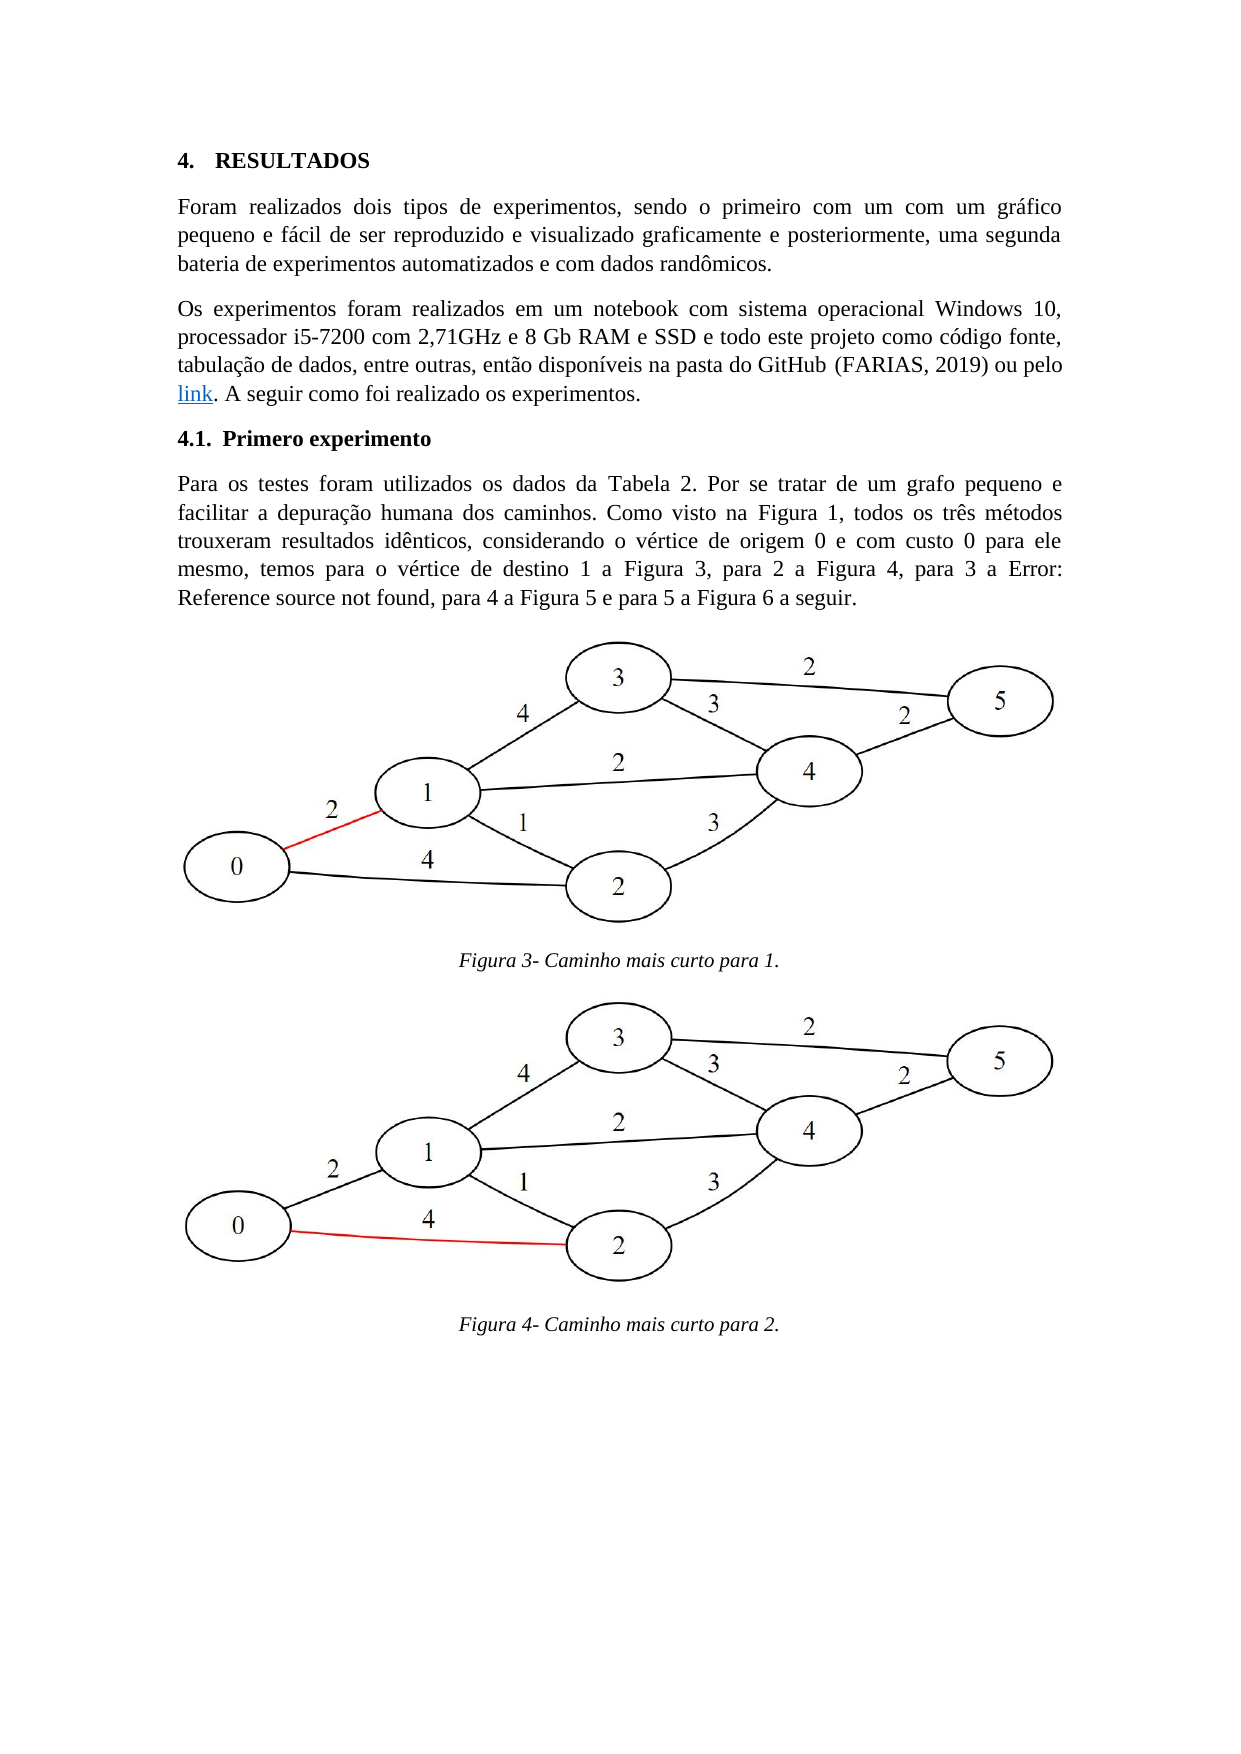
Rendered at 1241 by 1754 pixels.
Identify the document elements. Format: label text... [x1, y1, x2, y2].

picture [177, 629, 1063, 929]
text Os experimentos foram realizados em um notebook com sistema operacional Windows 10, processador i5-7200 com 2,71GHz e 8 Gb RAM e SSD e todo este projeto como código fonte, tabulação de dados, entre outras, então disponíveis na pasta do GitHub (FARIAS, 2019) ou pelo link. A seguir como foi realizado os experimentos. [177, 295, 1063, 406]
list Primero experimento [177, 425, 1063, 451]
picture [177, 992, 1063, 1293]
text Para os testes foram utilizados os dados da Tabela 2. Por se tratar de um grafo pequeno e facilitar a depuração humana dos caminhos. Como visto na Figura 1, todos os três métodos trouxeram resultados idênticos, considerando o vértice de origem 0 e com custo 0 para ele mesmo, temos para o vértice de destino 1 a Figura 3, para 2 a Figura 4, para 3 a Erro! Fonte de referência não encontrada., para 4 a Figura 5 e para 5 a Figura 6 a seguir. [177, 470, 1063, 610]
list RESULTADOS [177, 148, 1063, 174]
text Foram realizados dois tipos de experimentos, sendo o primeiro com um com um gráfico pequeno e fácil de ser reproduzido e visualizado graficamente e posteriormente, uma segunda bateria de experimentos automatizados e com dados randômicos. [177, 193, 1063, 276]
